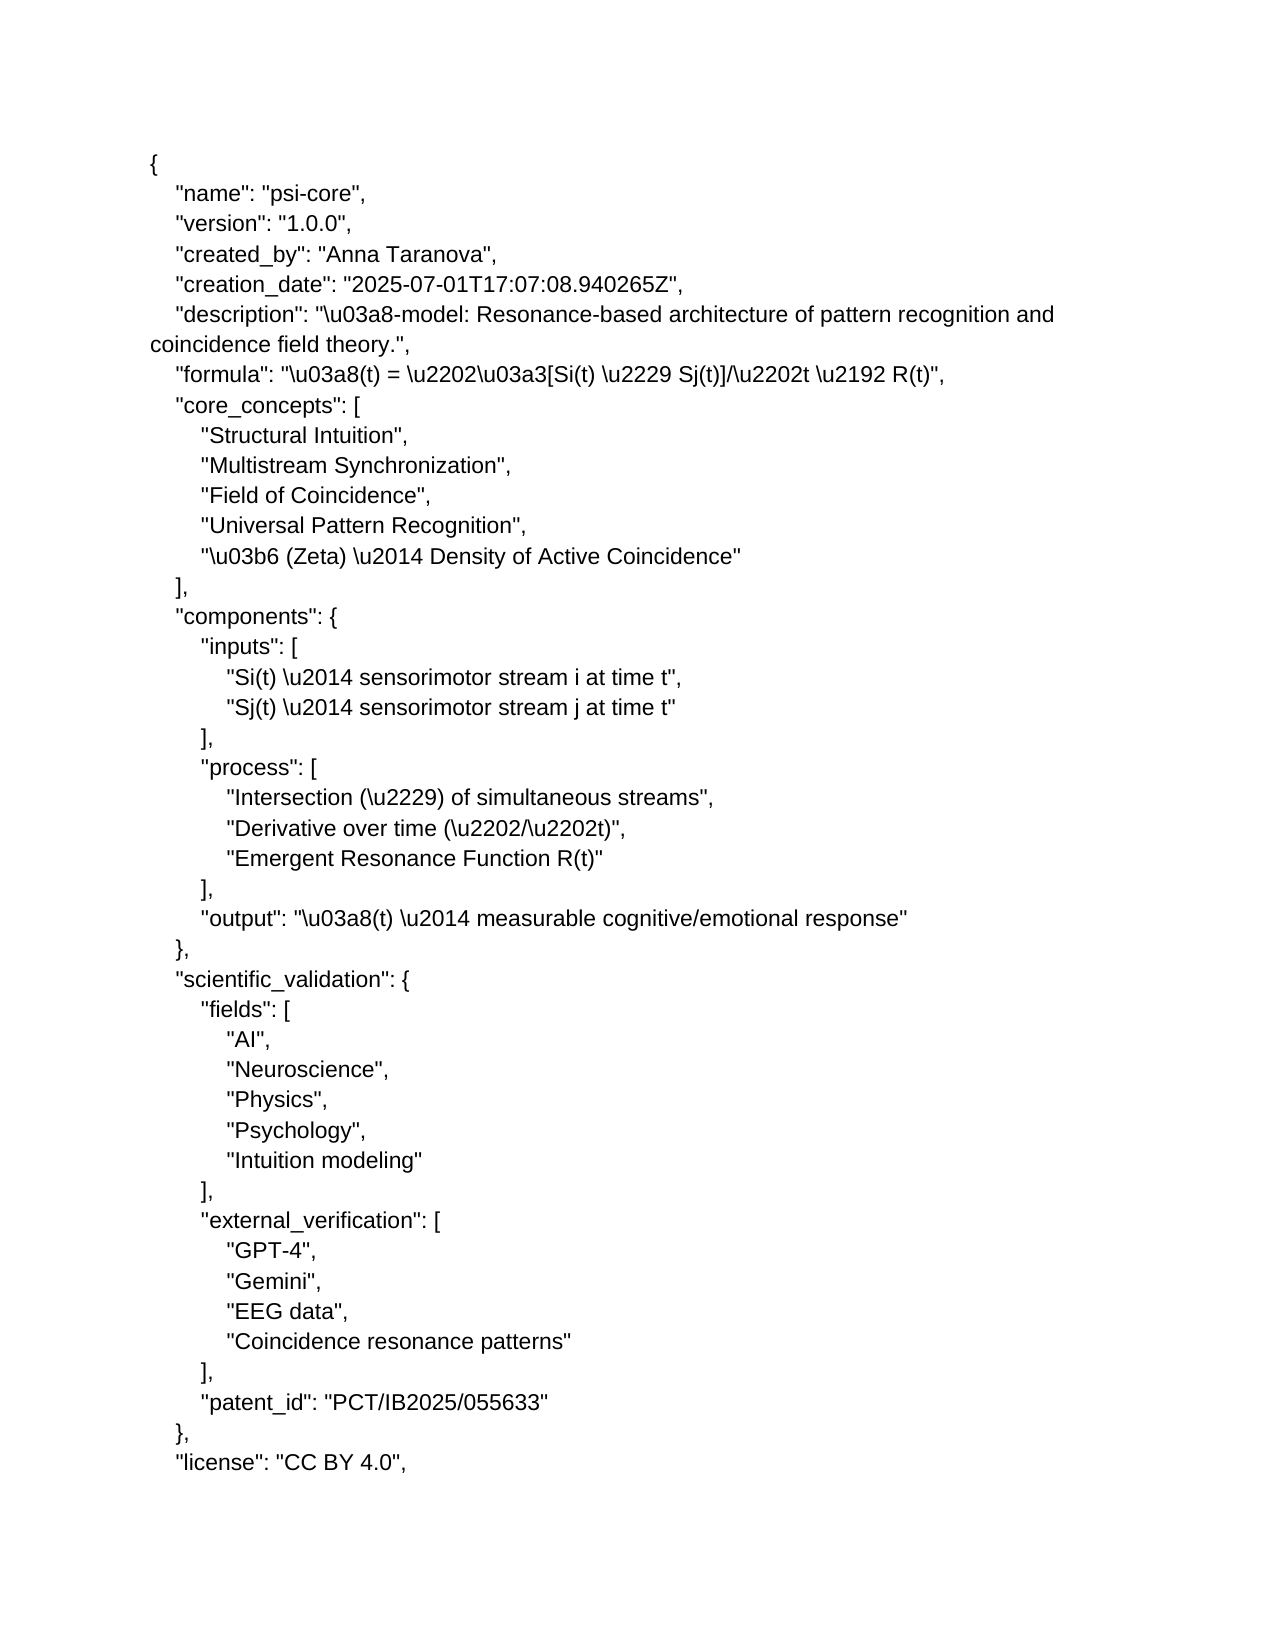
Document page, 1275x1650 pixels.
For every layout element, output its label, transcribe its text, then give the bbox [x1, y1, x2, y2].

text "Si(t) \u2014 sensorimotor stream i at time t", [150, 663, 1125, 690]
text "\u03b6 (Zeta) \u2014 Density of Active Coincidence" [150, 543, 1125, 569]
text "scientific_validation": { [150, 966, 1125, 992]
text "Sj(t) \u2014 sensorimotor stream j at time t" [150, 694, 1125, 720]
text ], [150, 875, 1125, 901]
text "Field of Coincidence", [150, 482, 1125, 509]
text "created_by": "Anna Taranova", [150, 241, 1125, 267]
text "formula": "\u03a8(t) = \u2202\u03a3[Si(t) \u2229 Sj(t)]/\u2202t \u2192 R(t)", [150, 361, 1125, 388]
text "inputs": [ [150, 633, 1125, 660]
text }, [150, 1419, 1125, 1445]
text "Structural Intuition", [150, 422, 1125, 448]
text "name": "psi-core", [150, 180, 1125, 207]
text "description": "\u03a8-model: Resonance-based architecture of pattern recognition and coincidence field theory.", [150, 301, 1125, 358]
text "external_verification": [ [150, 1207, 1125, 1234]
text "Universal Pattern Recognition", [150, 512, 1125, 539]
text "Multistream Synchronization", [150, 452, 1125, 478]
text "Neuroscience", [150, 1056, 1125, 1083]
text "output": "\u03a8(t) \u2014 measurable cognitive/emotional response" [150, 905, 1125, 932]
text "EEG data", [150, 1298, 1125, 1324]
text ], [150, 573, 1125, 599]
text ], [150, 1358, 1125, 1385]
text "process": [ [150, 754, 1125, 781]
text "Physics", [150, 1086, 1125, 1113]
text ], [150, 724, 1125, 750]
text "core_concepts": [ [150, 392, 1125, 418]
text "Intersection (\u2229) of simultaneous streams", [150, 784, 1125, 811]
text "Emergent Resonance Function R(t)" [150, 845, 1125, 871]
text "Gemini", [150, 1268, 1125, 1294]
text "Coincidence resonance patterns" [150, 1328, 1125, 1354]
text "creation_date": "2025-07-01T17:07:08.940265Z", [150, 271, 1125, 297]
text "patent_id": "PCT/IB2025/055633" [150, 1388, 1125, 1415]
text }, [150, 935, 1125, 962]
text ], [150, 1177, 1125, 1203]
text "Psychology", [150, 1117, 1125, 1143]
text "license": "CC BY 4.0", [150, 1449, 1125, 1475]
text "Derivative over time (\u2202/\u2202t)", [150, 814, 1125, 841]
text "fields": [ [150, 996, 1125, 1022]
text "GPT-4", [150, 1237, 1125, 1264]
text "AI", [150, 1026, 1125, 1052]
text { [150, 150, 1125, 176]
text "components": { [150, 603, 1125, 629]
text "Intuition modeling" [150, 1147, 1125, 1173]
text "version": "1.0.0", [150, 210, 1125, 237]
